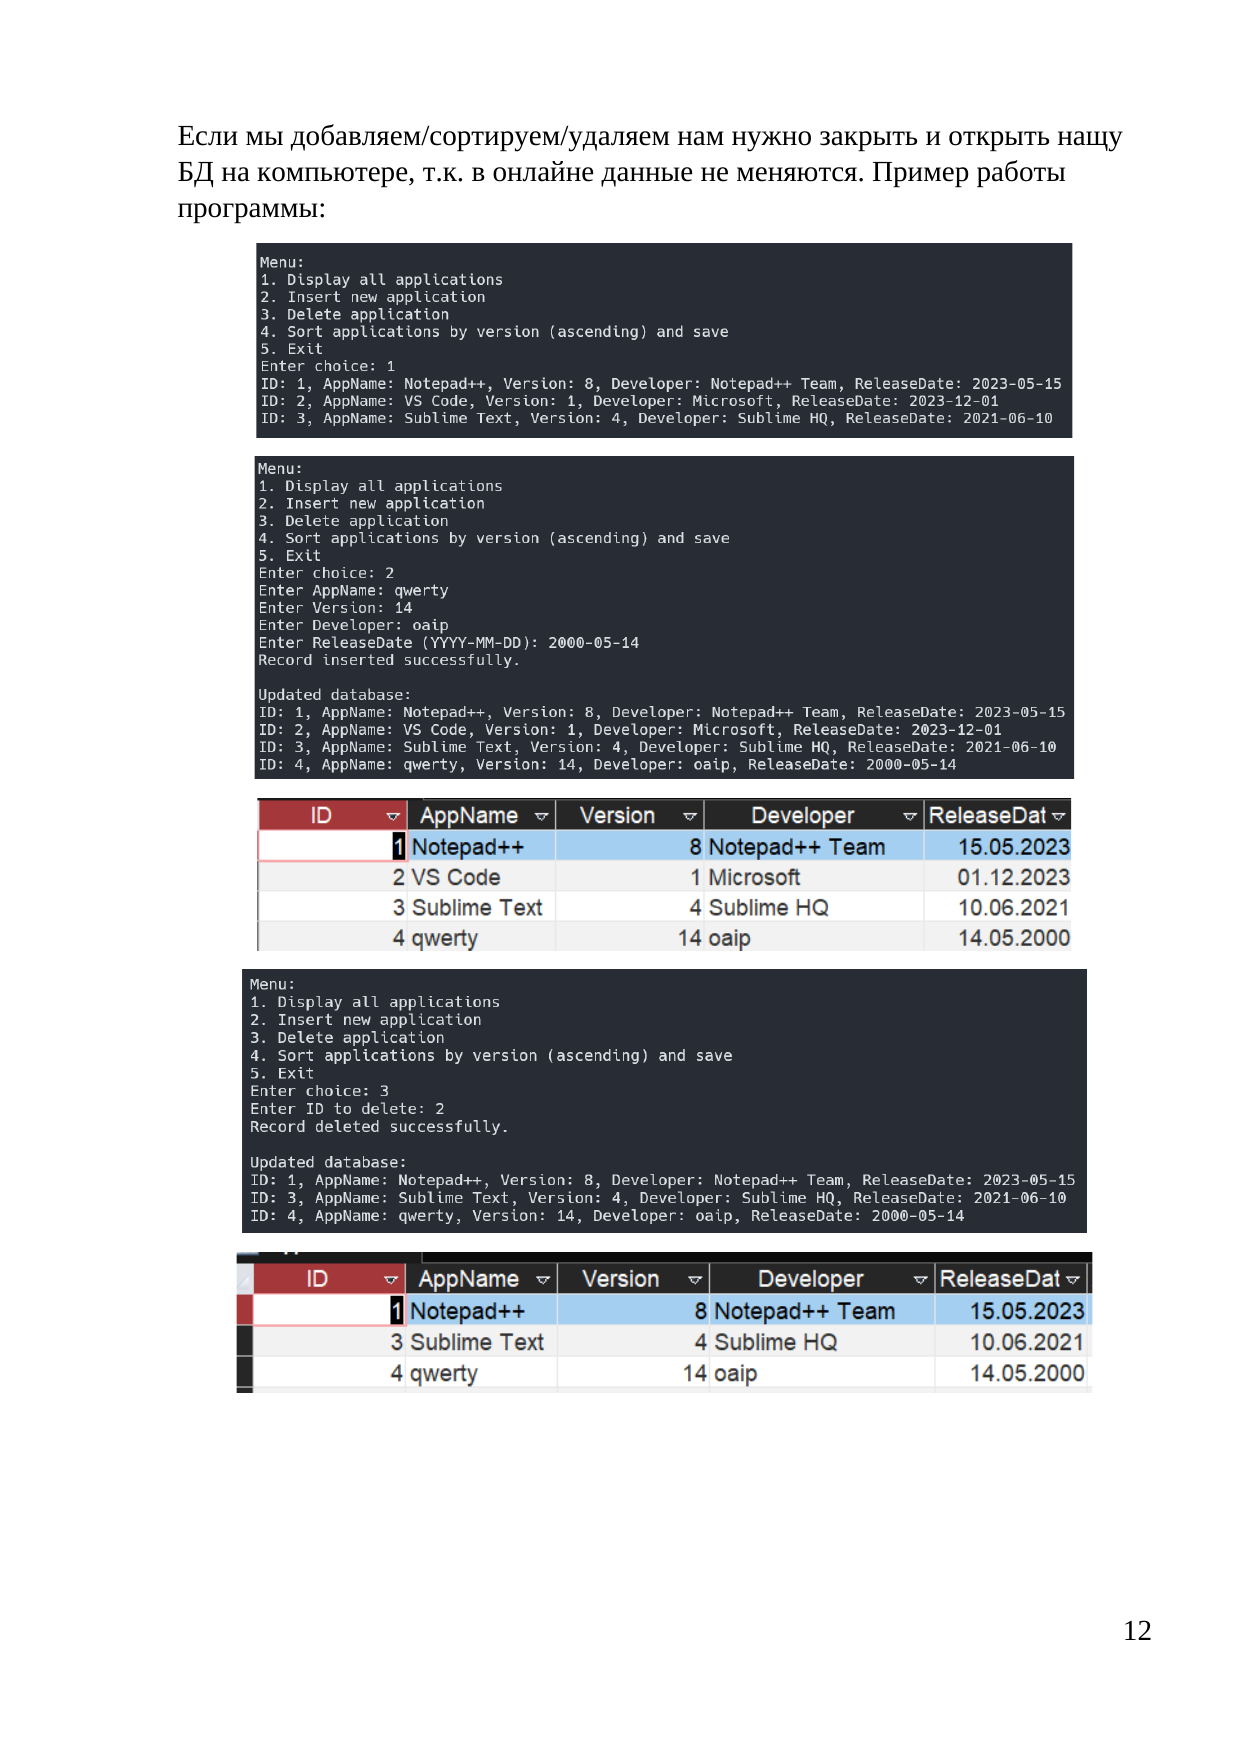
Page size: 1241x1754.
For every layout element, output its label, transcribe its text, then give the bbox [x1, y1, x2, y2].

picture [254, 456, 1075, 779]
picture [257, 798, 1072, 951]
text Если мы добавляем/сортируем/удаляем нам нужно закрыть и открыть нащу БД на компьютере, т.к. в онлайне данные не меняются. Пример работы программы: [177, 118, 1152, 224]
picture [242, 969, 1087, 1233]
picture [256, 243, 1073, 438]
picture [236, 1252, 1093, 1393]
